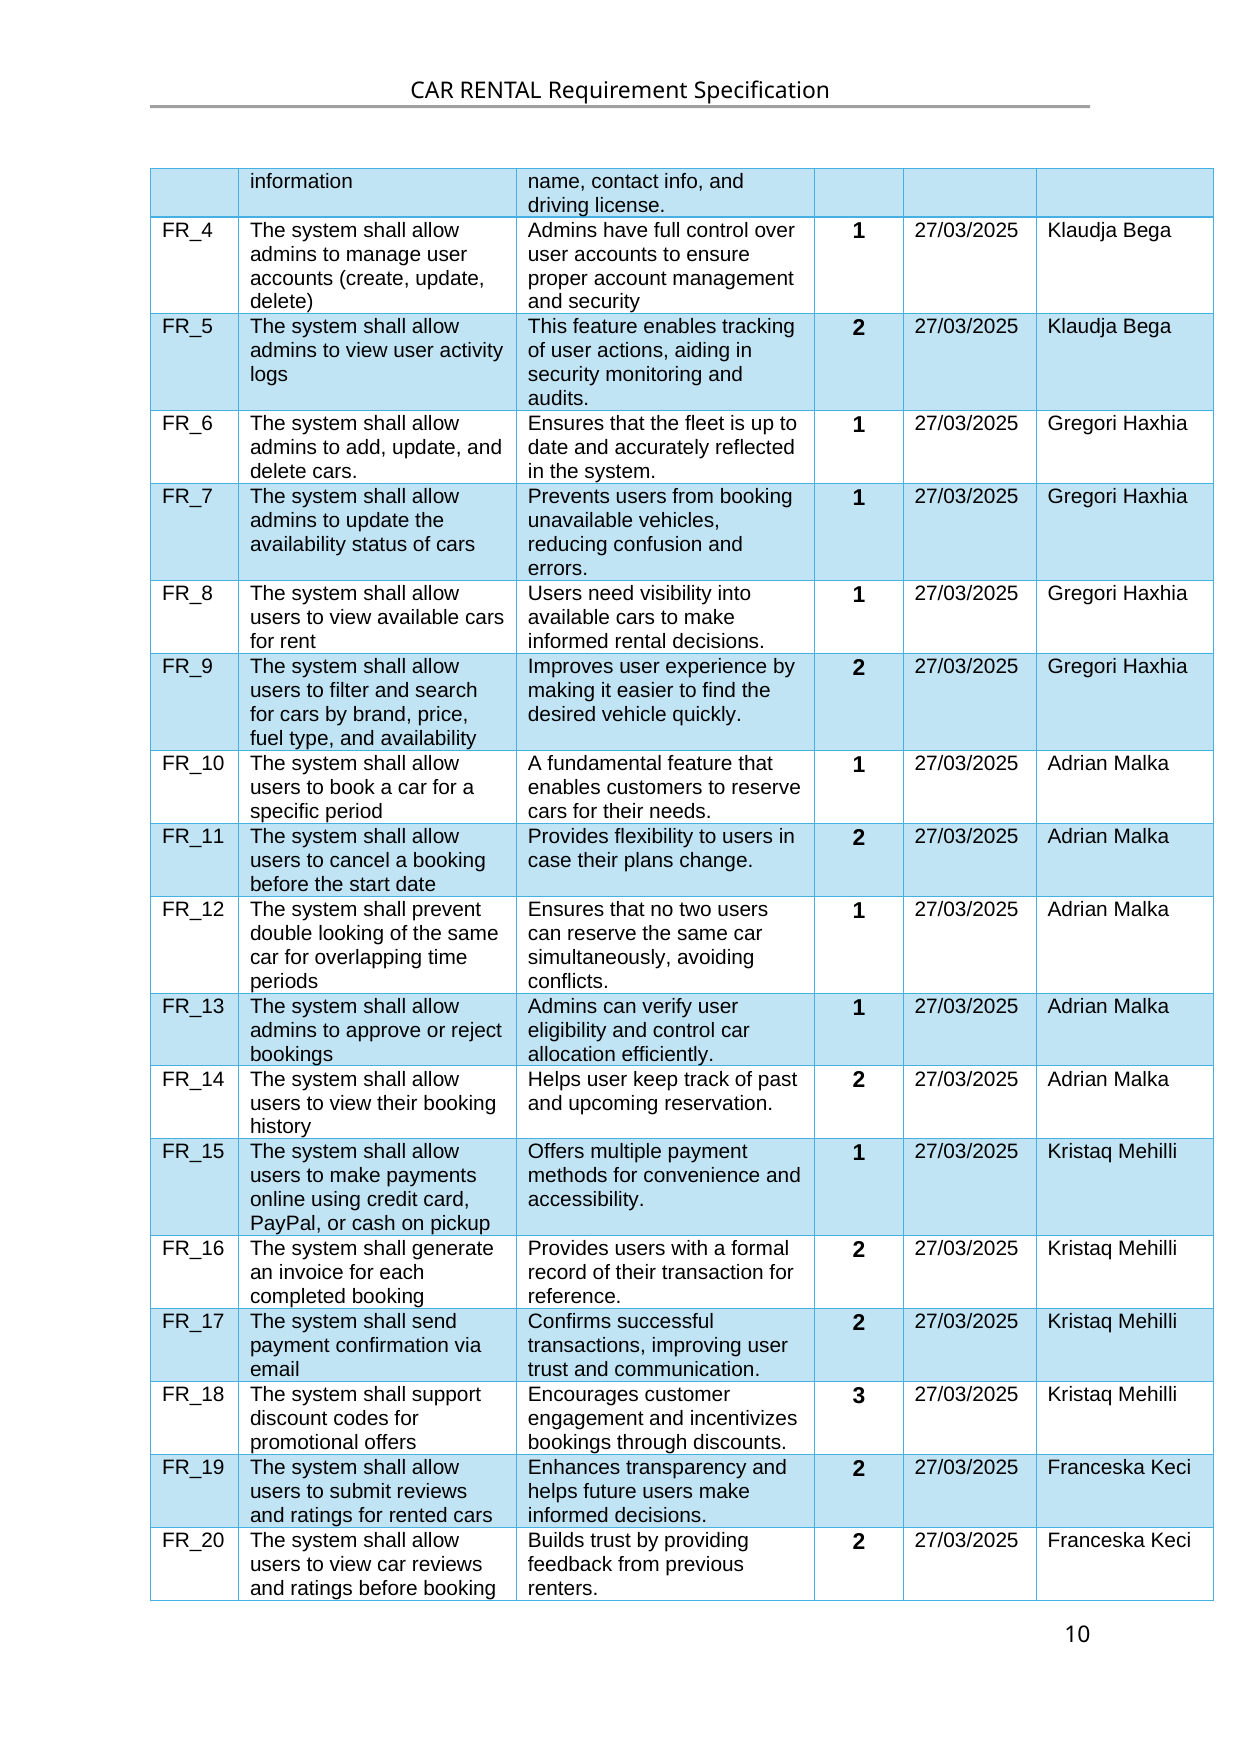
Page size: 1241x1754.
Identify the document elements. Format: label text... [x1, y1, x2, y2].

table_cell Ensures that no two users can reserve the same car simultaneously, avoiding conflicts. [517, 897, 814, 992]
table_cell Franceska Keci [1037, 1455, 1213, 1527]
table_cell Provides flexibility to users in case their plans change. [517, 824, 814, 896]
table_cell Klaudja Bega [1037, 218, 1213, 313]
table_cell The system shall prevent double looking of the same car for overlapping time periods [239, 897, 516, 992]
table_cell 1 [815, 897, 903, 992]
table_cell 27/03/2025 [904, 751, 1036, 823]
table_cell 27/03/2025 [904, 897, 1036, 992]
table_cell 27/03/2025 [904, 1309, 1036, 1381]
table_cell Gregori Haxhia [1037, 411, 1213, 483]
table_cell 1 [815, 751, 903, 823]
table_cell 1 [815, 218, 903, 313]
table_cell 2 [815, 169, 903, 216]
table_cell FR_6 [151, 411, 238, 483]
table_cell 1 [815, 411, 903, 483]
table_cell 27/03/2025 [904, 994, 1036, 1065]
table_cell FR_15 [151, 1139, 238, 1235]
table_cell The system shall allow users to filter and search for cars by brand, price, fuel type, and availability [239, 654, 516, 750]
table_cell 1 [815, 581, 903, 653]
table_cell A fundamental feature that enables customers to reserve cars for their needs. [517, 751, 814, 823]
table_cell Users need visibility into available cars to make informed rental decisions. [517, 581, 814, 653]
table_cell Adrian Malka [1037, 751, 1213, 823]
table_cell FR_10 [151, 751, 238, 823]
table_cell Offers multiple payment methods for convenience and accessibility. [517, 1139, 814, 1235]
table_cell Prevents users from booking unavailable vehicles, reducing confusion and errors. [517, 484, 814, 580]
table_cell FR_7 [151, 484, 238, 580]
table_cell FR_5 [151, 314, 238, 410]
table_cell 27/03/2025 [904, 1455, 1036, 1527]
table_cell Gregori Haxhia [1037, 654, 1213, 750]
table_cell 2 [815, 1236, 903, 1308]
table_cell The system shall allow users to make payments online using credit card, PayPal, or cash on pickup [239, 1139, 516, 1235]
table_cell 3 [815, 1382, 903, 1454]
table_cell FR_3 [151, 169, 238, 216]
table_cell Provides users with a formal record of their transaction for reference. [517, 1236, 814, 1308]
table_cell Improves user experience by making it easier to find the desired vehicle quickly. [517, 654, 814, 750]
table_cell Klaudja Bega [1037, 169, 1213, 216]
table_cell Gregori Haxhia [1037, 484, 1213, 580]
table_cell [239, 169, 516, 216]
table_cell FR_16 [151, 1236, 238, 1308]
table_cell The system shall allow admins to approve or reject bookings [239, 994, 516, 1065]
table_cell Enhances transparency and helps future users make informed decisions. [517, 1455, 814, 1527]
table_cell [517, 169, 814, 216]
table_cell 27/03/2025 [904, 824, 1036, 896]
table_cell 27/03/2025 [904, 218, 1036, 313]
table_cell 27/03/2025 [904, 169, 1036, 216]
table_cell FR_11 [151, 824, 238, 896]
table_cell FR_14 [151, 1066, 238, 1138]
table_cell Admins have full control over user accounts to ensure proper account management and security [517, 218, 814, 313]
table_cell FR_19 [151, 1455, 238, 1527]
table_cell Kristaq Mehilli [1037, 1139, 1213, 1235]
table_cell Klaudja Bega [1037, 314, 1213, 410]
table_cell 2 [815, 1309, 903, 1381]
table_cell Adrian Malka [1037, 1066, 1213, 1138]
table_cell Adrian Malka [1037, 994, 1213, 1065]
table_cell Kristaq Mehilli [1037, 1236, 1213, 1308]
table_cell Franceska Keci [1037, 1528, 1213, 1600]
table_cell 27/03/2025 [904, 1236, 1036, 1308]
table_cell The system shall allow users to view available cars for rent [239, 581, 516, 653]
table_cell The system shall allow users to view car reviews and ratings before booking [239, 1528, 516, 1600]
table_cell 1 [815, 1139, 903, 1235]
table_cell The system shall generate an invoice for each completed booking [239, 1236, 516, 1308]
table_cell Adrian Malka [1037, 824, 1213, 896]
table_cell FR_4 [151, 218, 238, 313]
table_cell This feature enables tracking of user actions, aiding in security monitoring and audits. [517, 314, 814, 410]
table_cell 2 [815, 824, 903, 896]
table_cell 2 [815, 1528, 903, 1600]
table_cell 27/03/2025 [904, 1382, 1036, 1454]
table_cell Kristaq Mehilli [1037, 1309, 1213, 1381]
table_cell 1 [815, 994, 903, 1065]
table_cell 27/03/2025 [904, 484, 1036, 580]
table_cell FR_20 [151, 1528, 238, 1600]
table_cell FR_12 [151, 897, 238, 992]
table_cell 27/03/2025 [904, 581, 1036, 653]
table_cell The system shall support discount codes for promotional offers [239, 1382, 516, 1454]
table_cell Ensures that the fleet is up to date and accurately reflected in the system. [517, 411, 814, 483]
table_cell The system shall allow admins to update the availability status of cars [239, 484, 516, 580]
table_cell Encourages customer engagement and incentivizes bookings through discounts. [517, 1382, 814, 1454]
table_cell FR_13 [151, 994, 238, 1065]
table_cell 27/03/2025 [904, 1528, 1036, 1600]
table_cell 2 [815, 654, 903, 750]
table_cell Confirms successful transactions, improving user trust and communication. [517, 1309, 814, 1381]
table_cell The system shall allow users to view their booking history [239, 1066, 516, 1138]
table_cell The system shall allow users to book a car for a specific period [239, 751, 516, 823]
table_cell 27/03/2025 [904, 654, 1036, 750]
table_cell FR_17 [151, 1309, 238, 1381]
table_cell Admins can verify user eligibility and control car allocation efficiently. [517, 994, 814, 1065]
table_cell The system shall allow users to cancel a booking before the start date [239, 824, 516, 896]
table_cell 27/03/2025 [904, 1139, 1036, 1235]
table_cell 27/03/2025 [904, 314, 1036, 410]
table_cell The system shall allow users to submit reviews and ratings for rented cars [239, 1455, 516, 1527]
table_cell The system shall allow admins to manage user accounts (create, update, delete) [239, 218, 516, 313]
table_cell 27/03/2025 [904, 1066, 1036, 1138]
table_cell 1 [815, 484, 903, 580]
table_cell 2 [815, 314, 903, 410]
table_cell Builds trust by providing feedback from previous renters. [517, 1528, 814, 1600]
table_cell Helps user keep track of past and upcoming reservation. [517, 1066, 814, 1138]
table_cell The system shall send payment confirmation via email [239, 1309, 516, 1381]
table_cell 2 [815, 1455, 903, 1527]
table_cell FR_18 [151, 1382, 238, 1454]
table_cell Adrian Malka [1037, 897, 1213, 992]
table_cell Kristaq Mehilli [1037, 1382, 1213, 1454]
table_cell FR_9 [151, 654, 238, 750]
table_cell The system shall allow admins to add, update, and delete cars. [239, 411, 516, 483]
table_cell Gregori Haxhia [1037, 581, 1213, 653]
table_cell 2 [815, 1066, 903, 1138]
table_cell 27/03/2025 [904, 411, 1036, 483]
table_cell The system shall allow admins to view user activity logs [239, 314, 516, 410]
table_cell FR_8 [151, 581, 238, 653]
